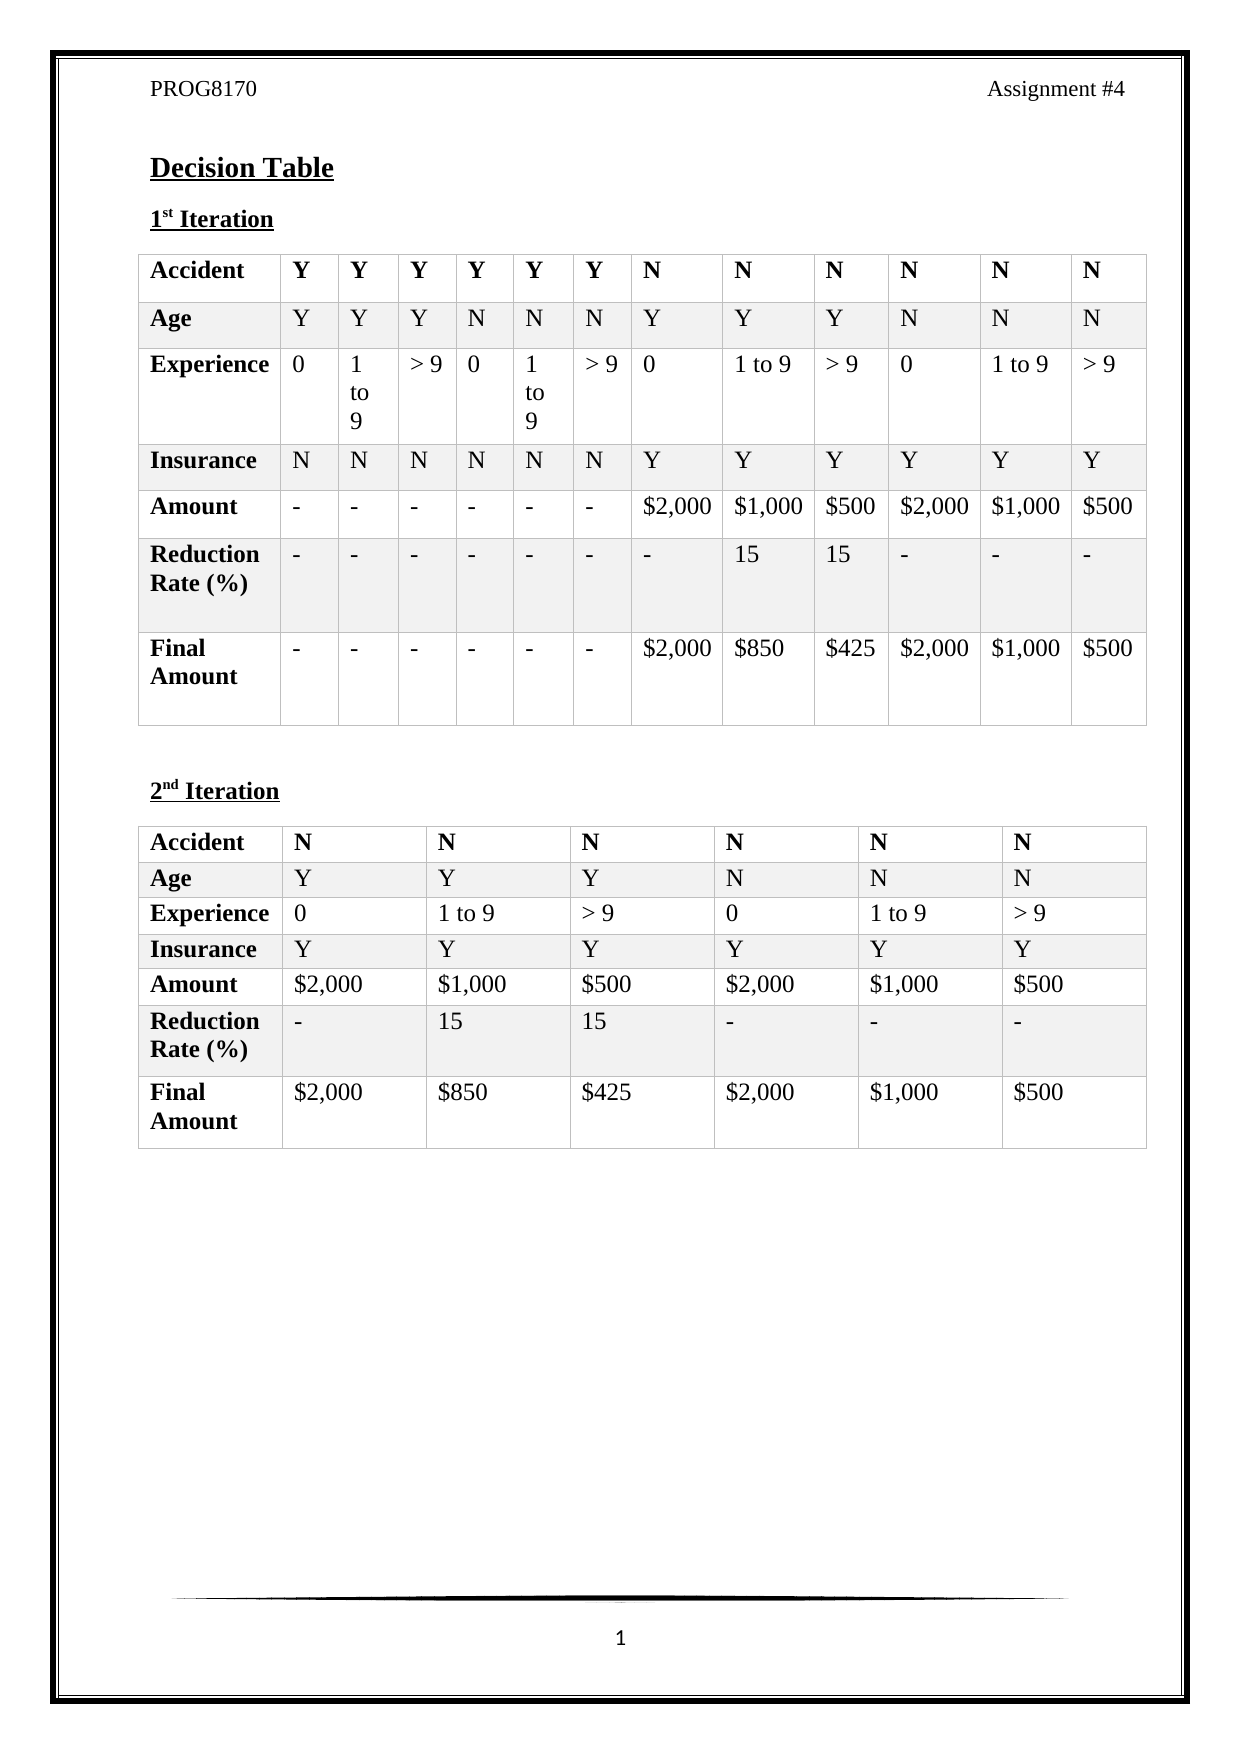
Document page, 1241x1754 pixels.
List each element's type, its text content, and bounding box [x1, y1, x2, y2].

table_cell > 9 [399, 349, 456, 444]
table_cell Y [632, 445, 722, 490]
table_cell Insurance [139, 445, 280, 490]
text Decision Table [150, 150, 1090, 183]
table_cell N [981, 303, 1071, 348]
table_cell - [574, 539, 631, 632]
table_cell - [574, 491, 631, 538]
table_cell - [457, 491, 513, 538]
table_cell Experience [139, 898, 282, 933]
table_cell $2,000 [283, 969, 426, 1005]
table_header Y [281, 255, 338, 302]
table_header N [715, 827, 858, 862]
table_cell $500 [571, 969, 714, 1005]
table_cell Age [139, 303, 280, 348]
table_cell $850 [723, 633, 814, 725]
table_cell Y [283, 935, 426, 968]
table_cell - [281, 633, 338, 725]
table_header N [859, 827, 1002, 862]
table_cell $500 [1072, 633, 1146, 725]
table_header N [815, 255, 888, 302]
table_cell N [514, 303, 573, 348]
table_cell - [283, 1006, 426, 1076]
table_cell N [457, 445, 513, 490]
table_cell - [399, 539, 456, 632]
table_cell - [399, 633, 456, 725]
table_cell Y [571, 935, 714, 968]
table_cell - [715, 1006, 858, 1076]
table_cell > 9 [574, 349, 631, 444]
table_cell Experience [139, 349, 280, 444]
table_cell - [457, 539, 513, 632]
table_cell Insurance [139, 935, 282, 968]
table_cell - [281, 491, 338, 538]
table_cell Y [815, 445, 888, 490]
table_cell Y [427, 863, 570, 897]
table_cell Y [283, 863, 426, 897]
table_cell $425 [815, 633, 888, 725]
table_cell 15 [815, 539, 888, 632]
table_cell - [281, 539, 338, 632]
table_cell N [1003, 863, 1146, 897]
table_cell N [339, 445, 398, 490]
table_header N [981, 255, 1071, 302]
table_cell $850 [427, 1077, 570, 1147]
table_cell $1,000 [859, 1077, 1002, 1147]
table_cell $500 [1003, 1077, 1146, 1147]
table_cell Final Amount [139, 1077, 282, 1147]
table_cell - [574, 633, 631, 725]
table_cell Y [571, 863, 714, 897]
table_cell N [715, 863, 858, 897]
table_header N [889, 255, 980, 302]
table_cell 1 to 9 [514, 349, 573, 444]
table_cell > 9 [571, 898, 714, 933]
table_header N [1072, 255, 1146, 302]
table_header N [723, 255, 814, 302]
table_cell Y [723, 303, 814, 348]
table_cell $1,000 [981, 633, 1071, 725]
table_cell 1 to 9 [723, 349, 814, 444]
table_cell 15 [571, 1006, 714, 1076]
table_cell Y [1003, 935, 1146, 968]
table_cell 15 [427, 1006, 570, 1076]
table_cell Y [981, 445, 1071, 490]
table_cell Y [632, 303, 722, 348]
table_cell 1 to 9 [339, 349, 398, 444]
table_cell > 9 [1072, 349, 1146, 444]
table_cell Reduction Rate (%) [139, 1006, 282, 1076]
table_cell N [889, 303, 980, 348]
text 1st Iteration [150, 204, 1090, 233]
table_cell 0 [281, 349, 338, 444]
table_cell - [399, 491, 456, 538]
table_header Y [574, 255, 631, 302]
table_cell N [514, 445, 573, 490]
text 2nd Iteration [150, 776, 1090, 805]
table_cell Y [339, 303, 398, 348]
table_header N [571, 827, 714, 862]
table_cell N [1072, 303, 1146, 348]
table_cell N [399, 445, 456, 490]
table_cell - [981, 539, 1071, 632]
table_header Y [399, 255, 456, 302]
table_cell Amount [139, 491, 280, 538]
table_cell $2,000 [632, 491, 722, 538]
table_cell - [859, 1006, 1002, 1076]
table_cell > 9 [815, 349, 888, 444]
table_cell N [859, 863, 1002, 897]
table_cell 0 [715, 898, 858, 933]
table_cell 15 [723, 539, 814, 632]
table_cell $2,000 [889, 633, 980, 725]
table_header N [283, 827, 426, 862]
table_header N [427, 827, 570, 862]
table_cell - [1072, 539, 1146, 632]
table_cell Amount [139, 969, 282, 1005]
table_cell Reduction Rate (%) [139, 539, 280, 632]
table_header Y [339, 255, 398, 302]
table_cell 0 [283, 898, 426, 933]
table_cell Y [427, 935, 570, 968]
table_cell $500 [815, 491, 888, 538]
table_cell - [514, 491, 573, 538]
table_header N [632, 255, 722, 302]
table_header Accident [139, 827, 282, 862]
table_cell Age [139, 863, 282, 897]
table_cell $2,000 [715, 969, 858, 1005]
table_cell $500 [1003, 969, 1146, 1005]
table_cell 0 [632, 349, 722, 444]
table_cell 1 to 9 [427, 898, 570, 933]
table_cell - [339, 633, 398, 725]
table_cell $2,000 [283, 1077, 426, 1147]
table_cell N [281, 445, 338, 490]
table_cell 0 [457, 349, 513, 444]
table_cell $1,000 [723, 491, 814, 538]
table_cell Final Amount [139, 633, 280, 725]
table_cell $2,000 [715, 1077, 858, 1147]
table_cell $2,000 [889, 491, 980, 538]
table_cell $1,000 [427, 969, 570, 1005]
table_cell - [889, 539, 980, 632]
table_cell - [1003, 1006, 1146, 1076]
table_cell $500 [1072, 491, 1146, 538]
table_cell - [632, 539, 722, 632]
table_cell 1 to 9 [859, 898, 1002, 933]
table_header Y [514, 255, 573, 302]
table_cell - [457, 633, 513, 725]
table_cell Y [281, 303, 338, 348]
table_cell N [574, 303, 631, 348]
table_cell Y [715, 935, 858, 968]
table_cell Y [399, 303, 456, 348]
table_cell $1,000 [859, 969, 1002, 1005]
table_cell N [457, 303, 513, 348]
table_header Y [457, 255, 513, 302]
table_header Accident [139, 255, 280, 302]
table_cell - [339, 539, 398, 632]
table_cell $1,000 [981, 491, 1071, 538]
table_cell 1 to 9 [981, 349, 1071, 444]
table_cell - [514, 633, 573, 725]
table_cell $425 [571, 1077, 714, 1147]
table_cell Y [889, 445, 980, 490]
table_cell Y [815, 303, 888, 348]
table_cell - [514, 539, 573, 632]
table_cell 0 [889, 349, 980, 444]
table_cell > 9 [1003, 898, 1146, 933]
picture [171, 1594, 1069, 1603]
table_cell Y [1072, 445, 1146, 490]
table_cell Y [859, 935, 1002, 968]
table_header N [1003, 827, 1146, 862]
table_cell - [339, 491, 398, 538]
table_cell N [574, 445, 631, 490]
table_cell Y [723, 445, 814, 490]
table_cell $2,000 [632, 633, 722, 725]
